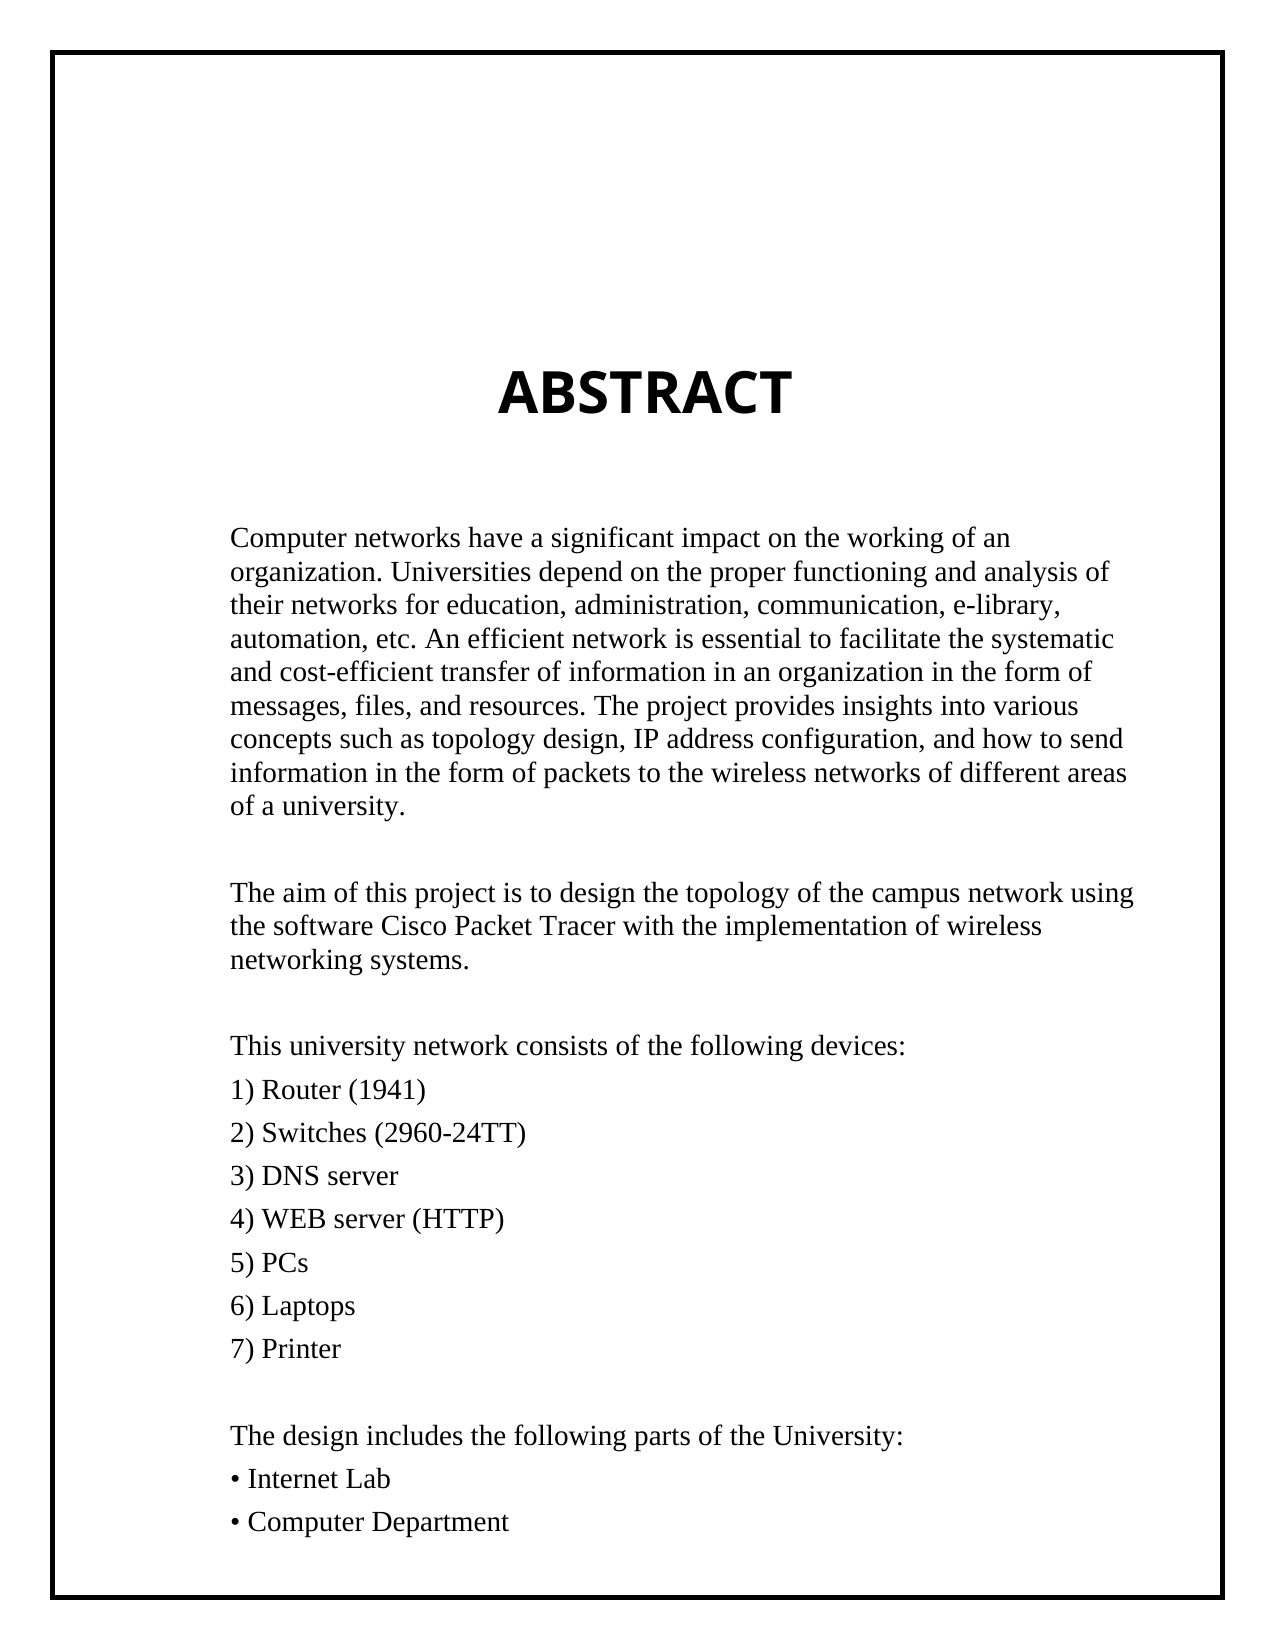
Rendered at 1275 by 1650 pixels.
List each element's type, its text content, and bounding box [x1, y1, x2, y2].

text • Computer Department [230, 1504, 1137, 1538]
text 4) WEB server (HTTP) [230, 1201, 1137, 1235]
text Computer networks have a significant impact on the working of an organization. Universities depend on the proper functioning and analysis of their networks for education, administration, communication, e-library, automation, etc. An efficient network is essential to facilitate the systematic and cost-efficient transfer of information in an organization in the form of messages, files, and resources. The project provides insights into various concepts such as topology design, IP address configuration, and how to send information in the form of packets to the wireless networks of different areas of a university. [230, 520, 1137, 822]
text • Internet Lab [230, 1461, 1137, 1494]
text The aim of this project is to design the topology of the campus network using the software Cisco Packet Tracer with the implementation of wireless networking systems. [230, 875, 1137, 976]
text 7) Printer [230, 1331, 1137, 1365]
text 6) Laptops [230, 1288, 1137, 1321]
text This university network consists of the following devices: [230, 1028, 1137, 1062]
text The design includes the following parts of the University: [230, 1418, 1137, 1451]
text 3) DNS server [230, 1158, 1137, 1192]
text 5) PCs [230, 1245, 1137, 1278]
text 2) Switches (2960-24TT) [230, 1115, 1137, 1148]
text ABSTRACT [154, 352, 1137, 431]
text 1) Router (1941) [230, 1072, 1137, 1105]
